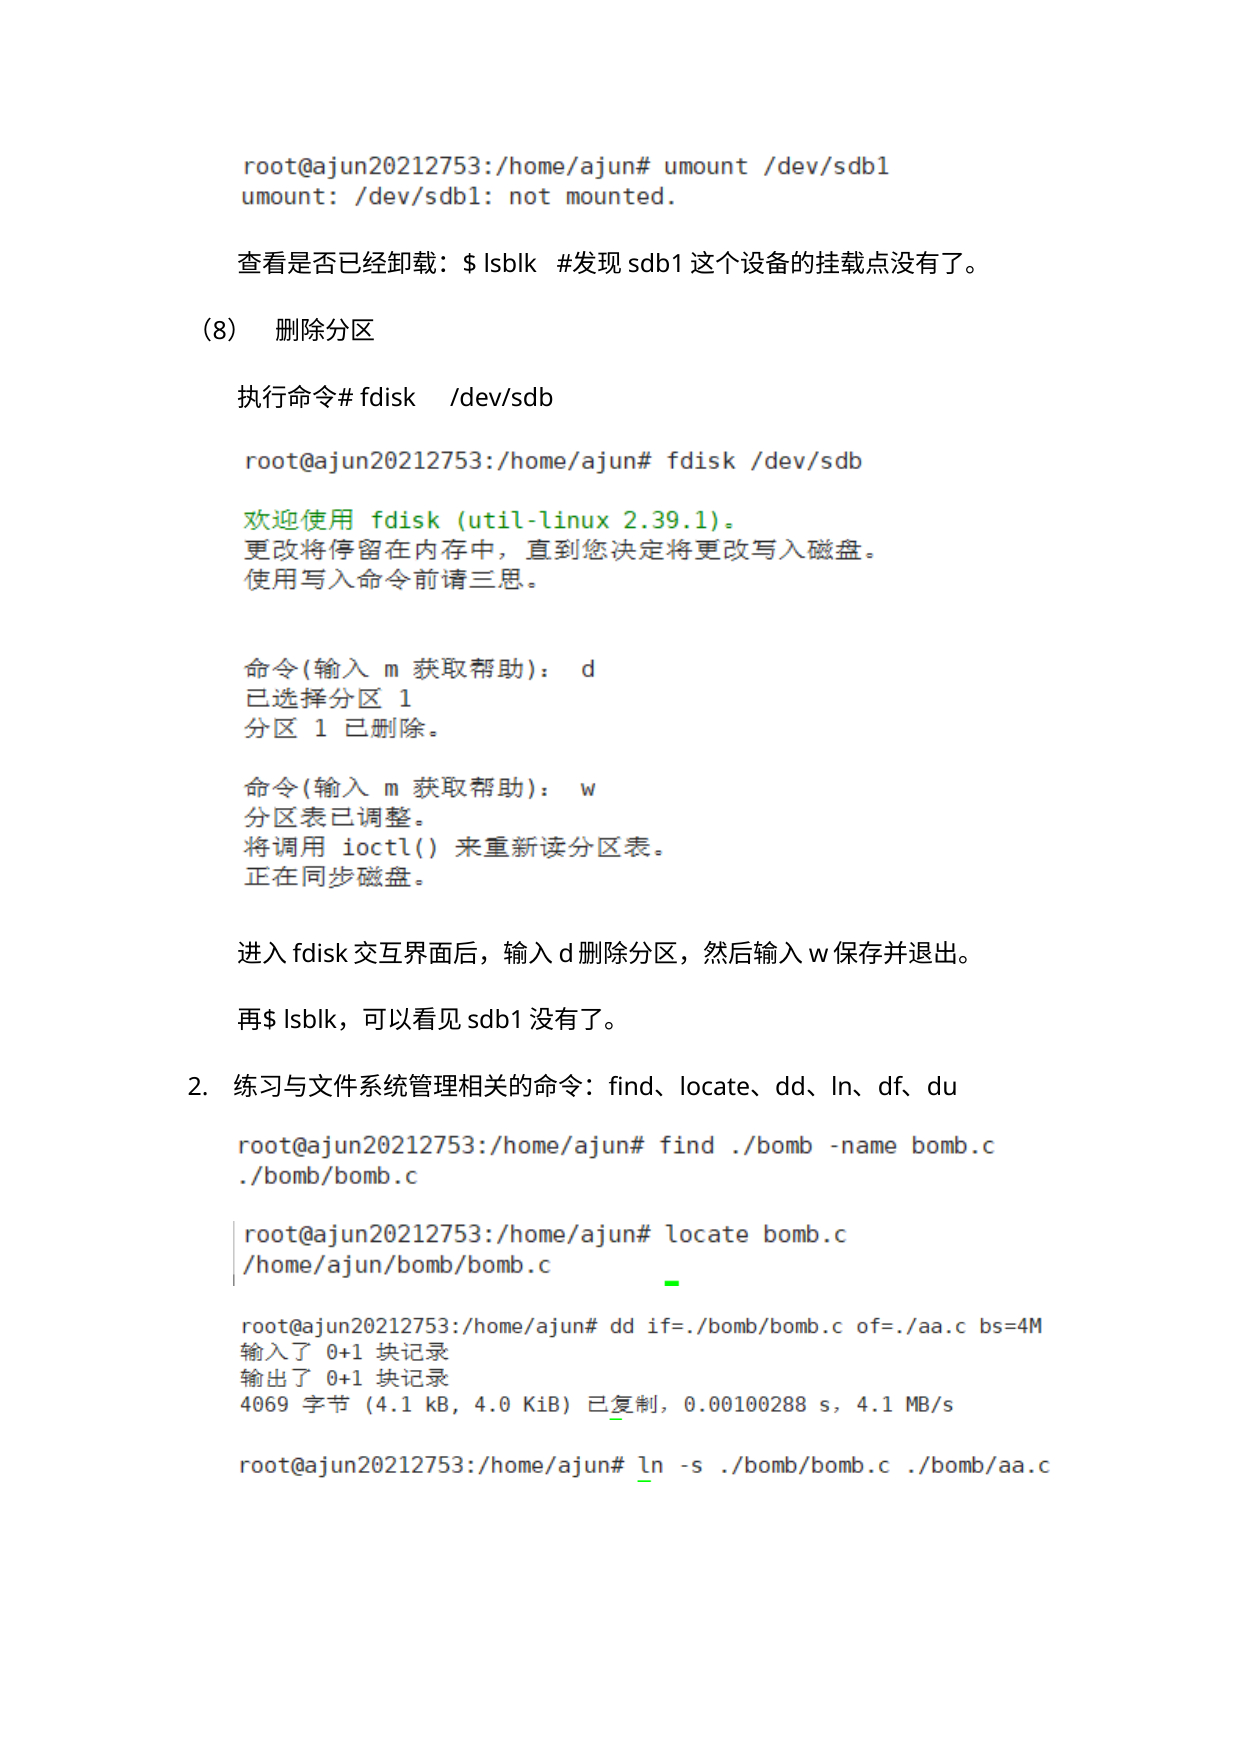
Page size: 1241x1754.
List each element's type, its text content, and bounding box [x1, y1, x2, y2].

text 执行命令# fdisk /dev/sdb [187, 377, 1053, 413]
text 再$ lsblk，可以看见sdb1没有了。 [187, 1000, 1053, 1036]
list 删除分区 [187, 310, 1053, 347]
picture [233, 1314, 1099, 1420]
picture [237, 444, 927, 904]
picture [237, 150, 915, 214]
text 查看是否已经卸载：$ lsblk #发现sdb1这个设备的挂载点没有了。 [187, 243, 1053, 280]
picture [233, 1221, 903, 1286]
picture [233, 1133, 1012, 1192]
text 进入fdisk交互界面后，输入d删除分区，然后输入w保存并退出。 [187, 933, 1053, 969]
list 练习与文件系统管理相关的命令：find、locate、dd、ln、df、du [187, 1067, 1053, 1103]
picture [233, 1449, 1099, 1482]
